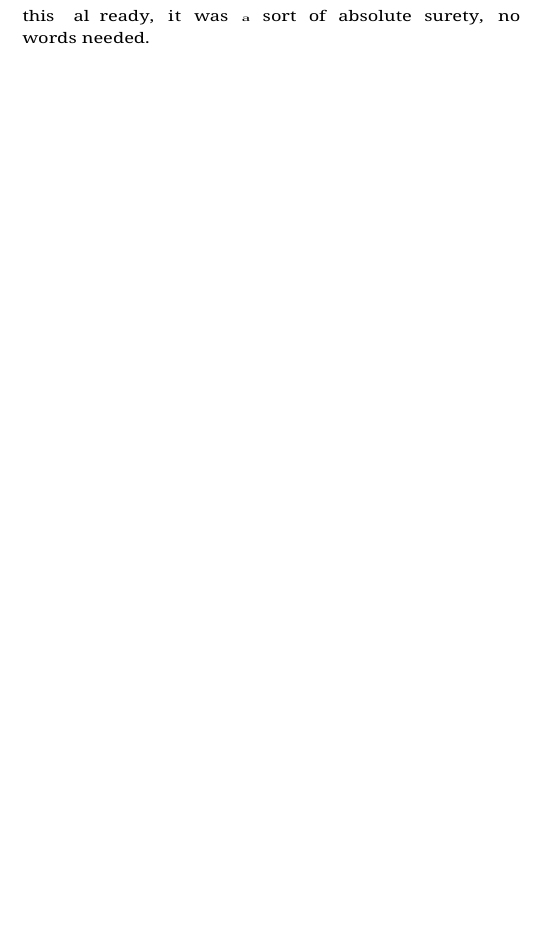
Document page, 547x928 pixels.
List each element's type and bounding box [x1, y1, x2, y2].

text [22, 6, 520, 48]
